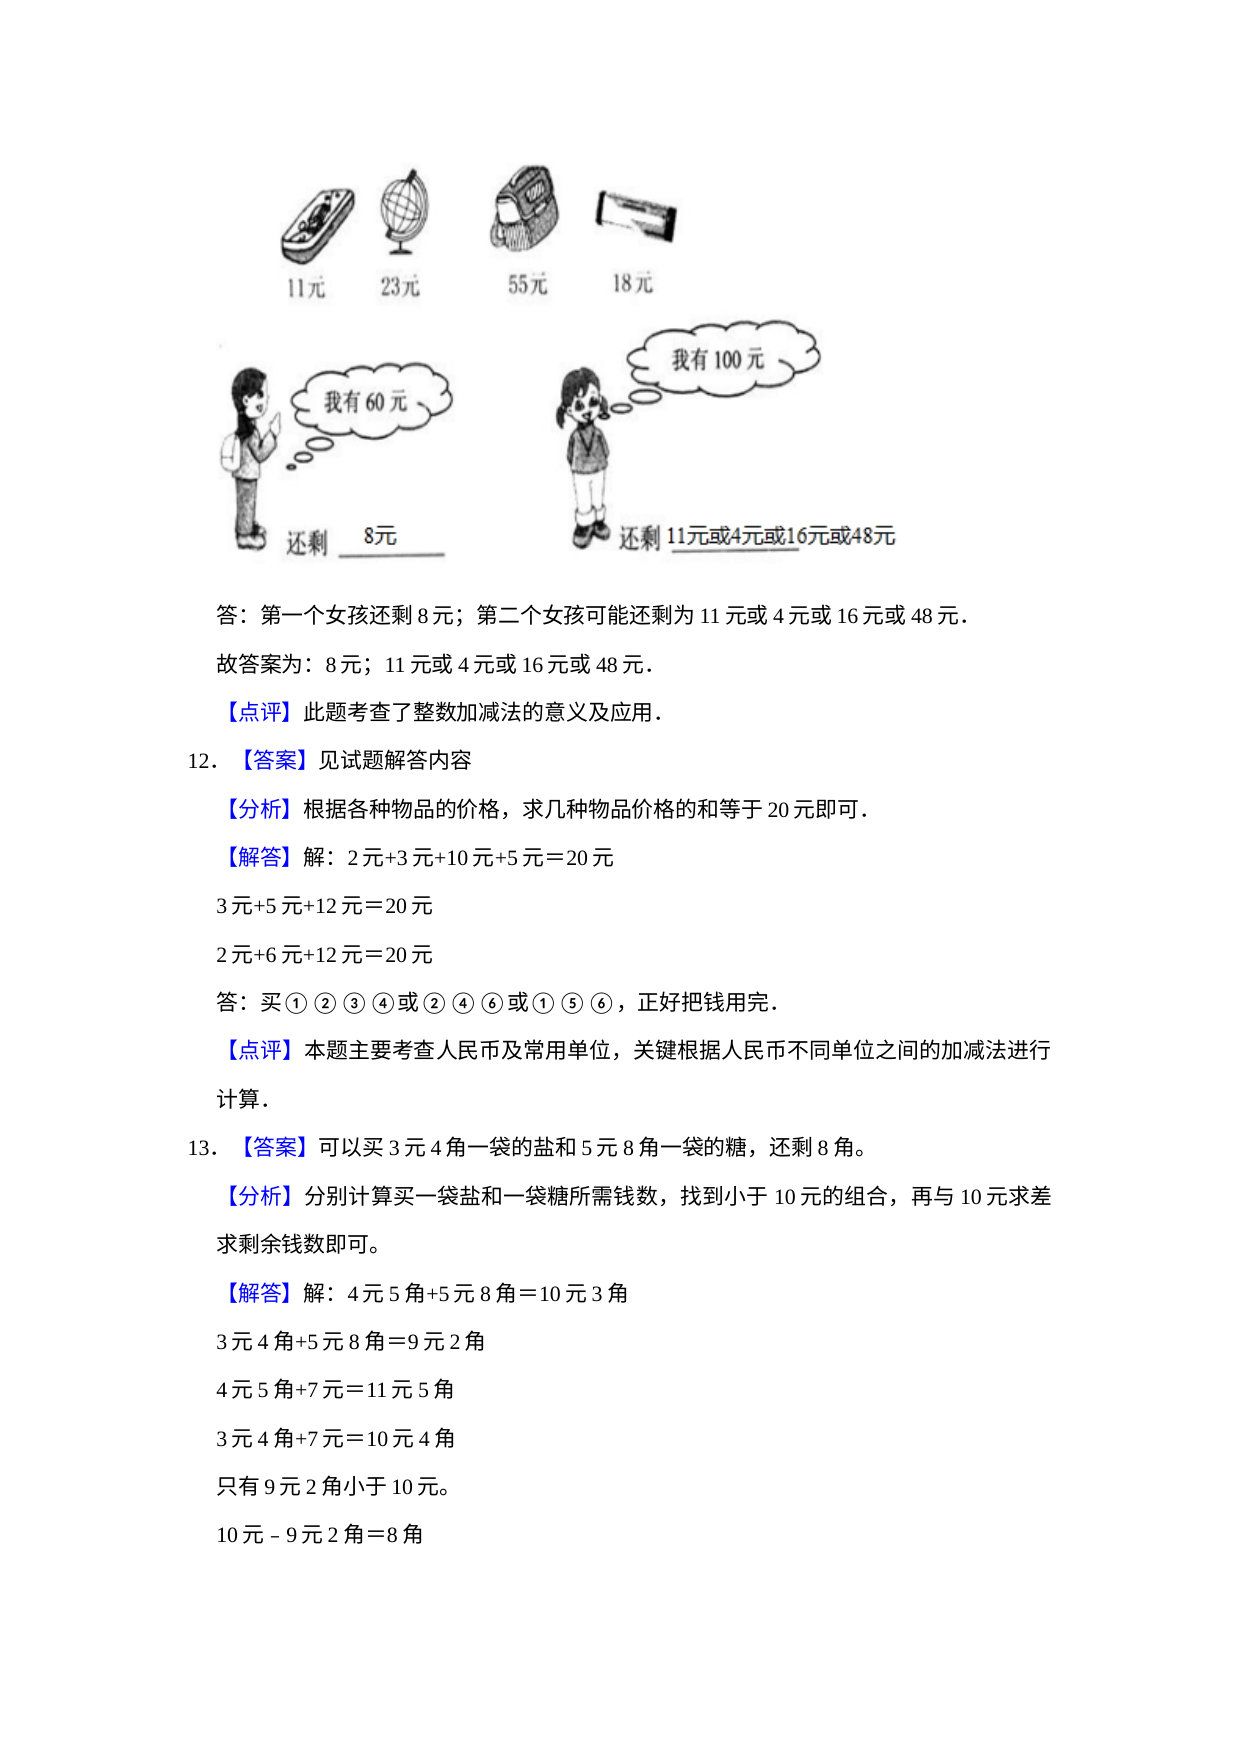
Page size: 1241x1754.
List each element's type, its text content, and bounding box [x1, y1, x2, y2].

text 3元4角+5元8角＝9元2角 [216, 1324, 1053, 1356]
text 故答案为：8元；11元或4元或16元或48元． [216, 646, 1053, 679]
text 3元+5元+12元＝20元 [216, 888, 1053, 920]
text 【解答】解：4元5角+5元8角＝10元3角 [216, 1275, 1053, 1308]
text 【点评】此题考查了整数加减法的意义及应用． [216, 694, 1053, 727]
text 10元﹣9元2角＝8角 [216, 1517, 1053, 1549]
picture [216, 162, 901, 567]
text 【点评】本题主要考查人民币及常用单位，关键根据人民币不同单位之间的加减法进行计算． [216, 1033, 1053, 1114]
text 13．【答案】可以买3元4角一袋的盐和5元8角一袋的糖，还剩8角。 [187, 1130, 1053, 1162]
text 答：第一个女孩还剩8元；第二个女孩可能还剩为11元或4元或16元或48元． [216, 598, 1053, 630]
text 3元4角+7元＝10元4角 [216, 1420, 1053, 1453]
text 答：买①②③④或②④⑥或①⑤⑥，正好把钱用完． [216, 984, 1053, 1017]
text 【分析】根据各种物品的价格，求几种物品价格的和等于20元即可． [216, 791, 1053, 824]
text 【分析】分别计算买一袋盐和一袋糖所需钱数，找到小于10元的组合，再与10元求差求剩余钱数即可。 [216, 1178, 1053, 1259]
text 只有9元2角小于10元。 [216, 1469, 1053, 1501]
text 4元5角+7元＝11元5角 [216, 1372, 1053, 1404]
text 2元+6元+12元＝20元 [216, 936, 1053, 969]
text 12．【答案】见试题解答内容 [187, 743, 1053, 775]
text 【解答】解：2元+3元+10元+5元＝20元 [216, 839, 1053, 872]
